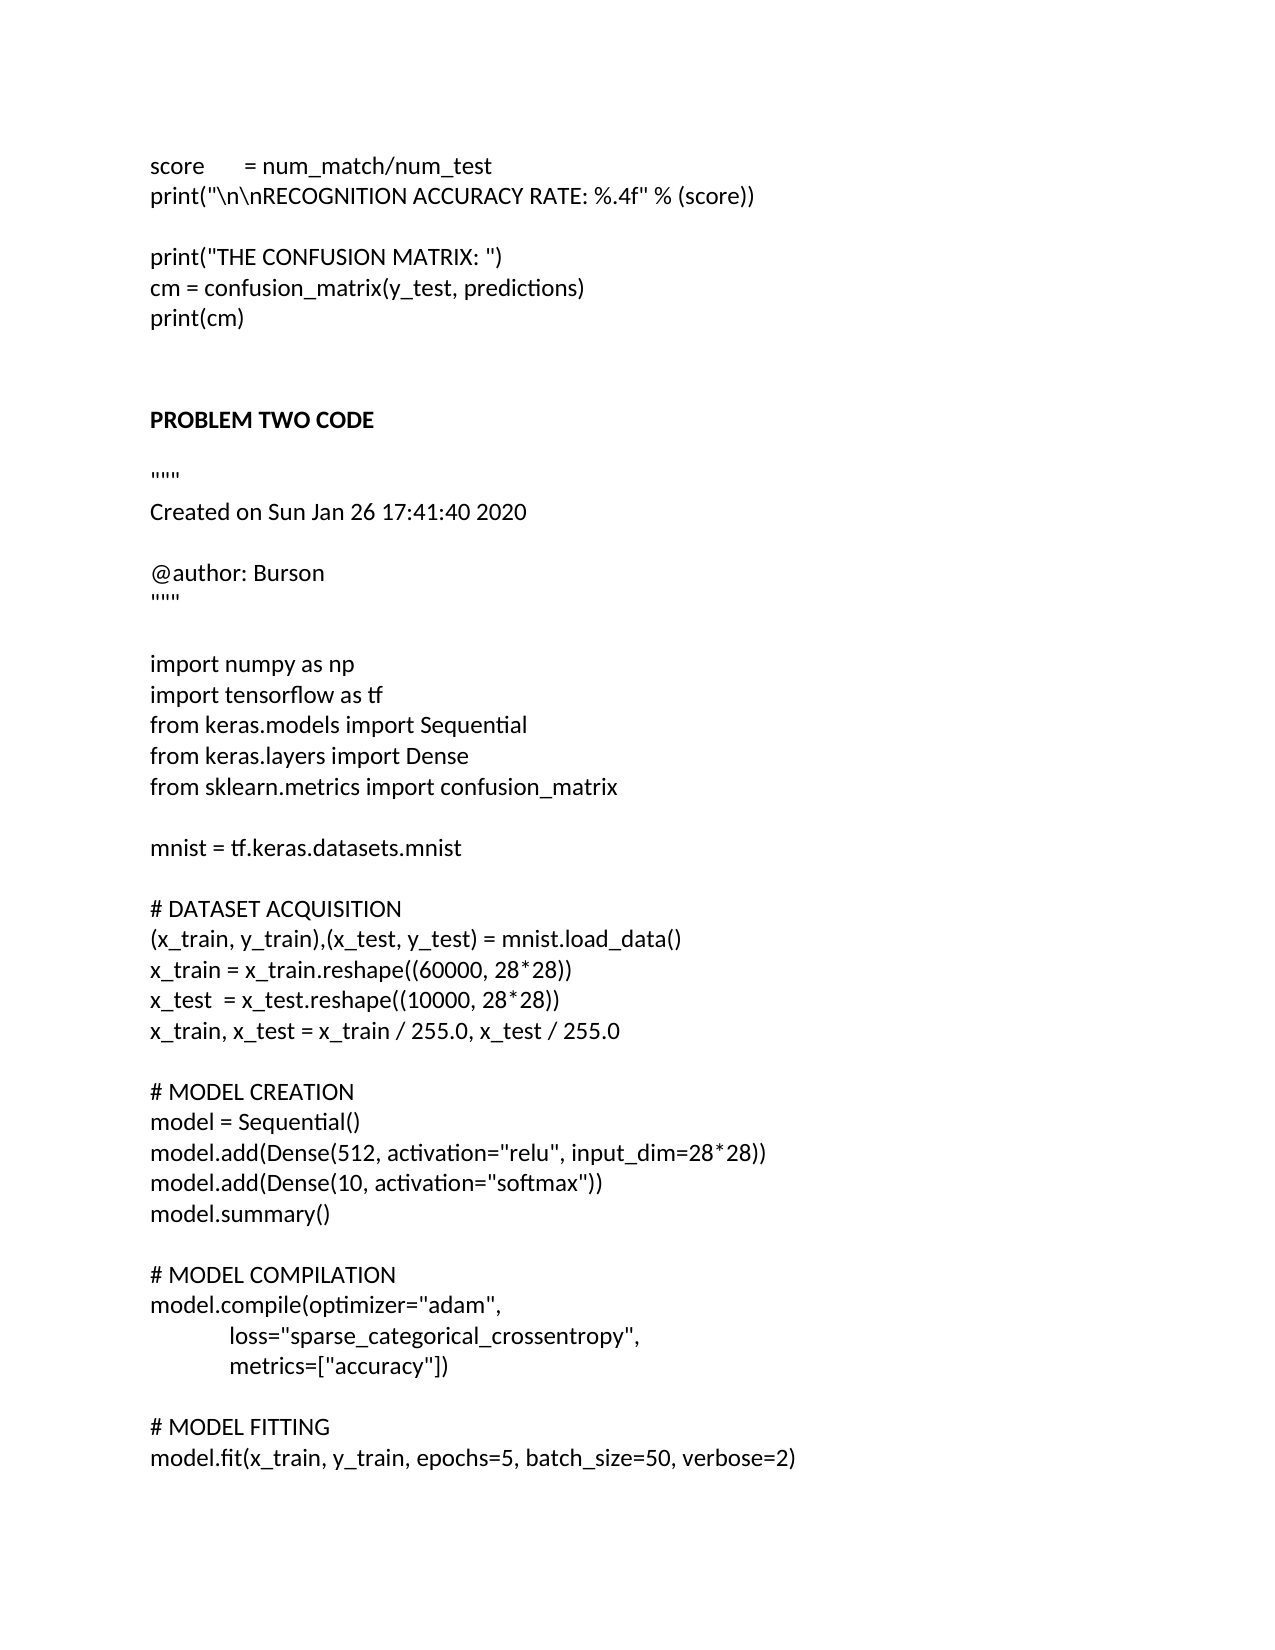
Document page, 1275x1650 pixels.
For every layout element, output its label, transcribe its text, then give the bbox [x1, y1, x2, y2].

text PROBLEM TWO CODE [150, 404, 1125, 435]
text model.add(Dense(512, activation="relu", input_dim=28*28)) [150, 1137, 1125, 1167]
text # MODEL COMPILATION [150, 1259, 1125, 1289]
text import numpy as np [150, 648, 1125, 679]
text x_train = x_train.reshape((60000, 28*28)) [150, 954, 1125, 984]
text """ [150, 465, 1125, 496]
text x_train, x_test = x_train / 255.0, x_test / 255.0 [150, 1015, 1125, 1045]
text cm = confusion_matrix(y_test, predictions) [150, 272, 1125, 303]
text score = num_match/num_test [150, 150, 1125, 181]
text @author: Burson [150, 557, 1125, 587]
text model.add(Dense(10, activation="softmax")) [150, 1167, 1125, 1198]
text model.fit(x_train, y_train, epochs=5, batch_size=50, verbose=2) [150, 1442, 1125, 1473]
text import tensorflow as tf [150, 679, 1125, 709]
text model.summary() [150, 1198, 1125, 1228]
text # MODEL FITTING [150, 1412, 1125, 1442]
text # DATASET ACQUISITION [150, 893, 1125, 923]
text loss="sparse_categorical_crossentropy", [150, 1320, 1125, 1351]
text model = Sequential() [150, 1106, 1125, 1137]
text mnist = tf.keras.datasets.mnist [150, 832, 1125, 862]
text from sklearn.metrics import confusion_matrix [150, 771, 1125, 801]
text """ [150, 587, 1125, 618]
text Created on Sun Jan 26 17:41:40 2020 [150, 496, 1125, 526]
text x_test = x_test.reshape((10000, 28*28)) [150, 984, 1125, 1015]
text model.compile(optimizer="adam", [150, 1289, 1125, 1320]
text from keras.models import Sequential [150, 709, 1125, 740]
text print("THE CONFUSION MATRIX: ") [150, 242, 1125, 272]
text from keras.layers import Dense [150, 740, 1125, 771]
text print("\n\nRECOGNITION ACCURACY RATE: %.4f" % (score)) [150, 181, 1125, 211]
text print(cm) [150, 303, 1125, 333]
text metrics=["accuracy"]) [150, 1351, 1125, 1381]
text (x_train, y_train),(x_test, y_test) = mnist.load_data() [150, 923, 1125, 954]
text # MODEL CREATION [150, 1076, 1125, 1106]
